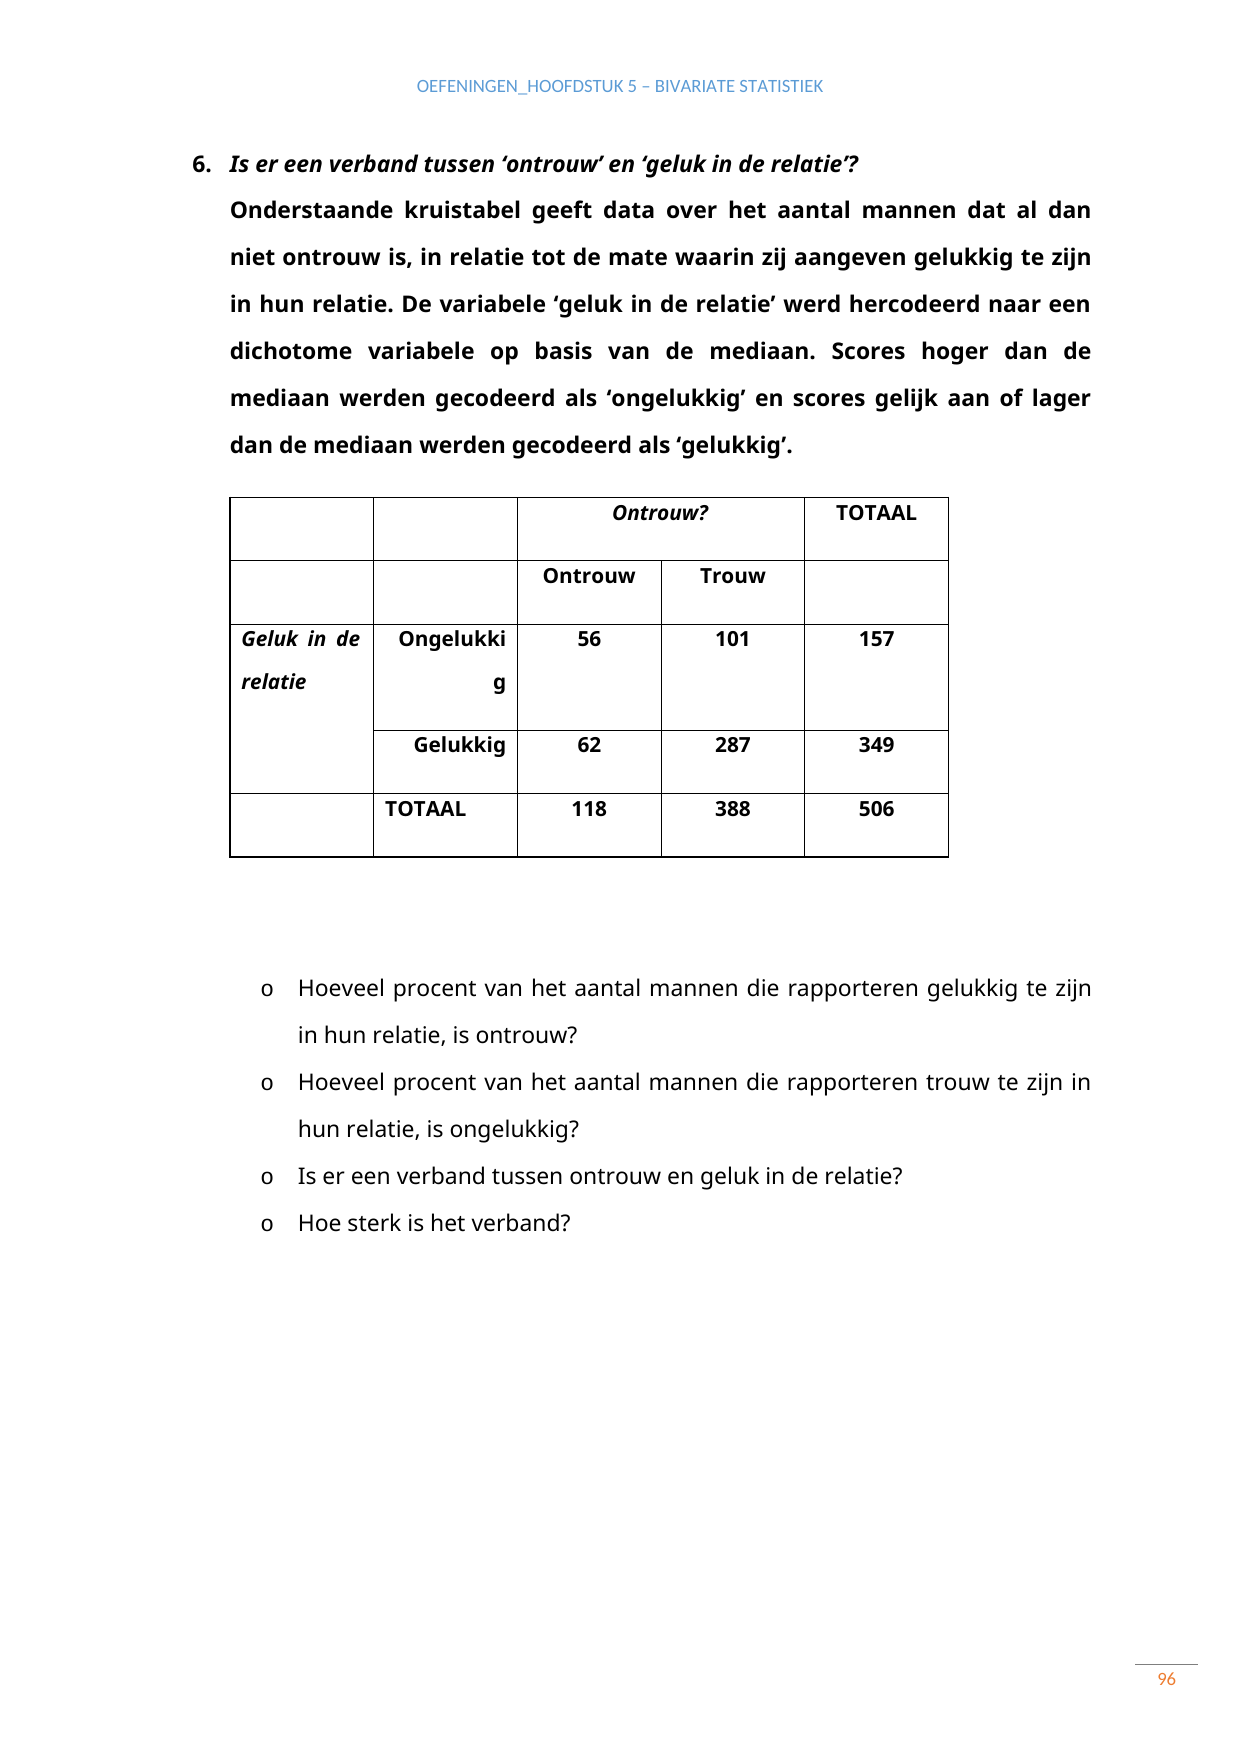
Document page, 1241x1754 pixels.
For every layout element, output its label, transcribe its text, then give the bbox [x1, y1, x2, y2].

list Is er een verband tussen ‘ontrouw’ en ‘geluk in de relatie’? [192, 148, 1093, 179]
table_cell Gelukkig [374, 731, 517, 793]
table_cell [805, 561, 948, 623]
table_cell 287 [662, 731, 804, 793]
table_cell [374, 561, 517, 623]
table_header TOTAAL [805, 498, 948, 560]
table_cell Trouw [662, 561, 804, 623]
list Is er een verband tussen ontrouw en geluk in de relatie? [260, 1160, 1093, 1191]
table_cell 157 [805, 625, 948, 729]
table_cell [231, 561, 373, 623]
table_cell 56 [518, 625, 661, 729]
text Onderstaande kruistabel geeft data over het aantal mannen dat al dan niet ontrouw is, in relatie tot de mate waarin zij aangeven gelukkig te zijn in hun relatie. De variabele ‘geluk in de relatie’ werd hercodeerd naar een dichotome variabele op basis van de mediaan. Scores hoger dan de mediaan werden gecodeerd als ‘ongelukkig’ en scores gelijk aan of lager dan de mediaan werden gecodeerd als ‘gelukkig’. [229, 194, 1093, 460]
table_cell 349 [805, 731, 948, 793]
table_cell 118 [518, 794, 661, 856]
table_header [374, 498, 517, 560]
table_cell 101 [662, 625, 804, 729]
table_header Ontrouw? [518, 498, 804, 560]
table_header [231, 498, 373, 560]
table_cell 388 [662, 794, 804, 856]
table_cell TOTAAL [374, 794, 517, 856]
table_cell 62 [518, 731, 661, 793]
list Hoe sterk is het verband? [260, 1207, 1093, 1238]
table_cell 506 [805, 794, 948, 856]
table_cell [231, 794, 373, 856]
list Hoeveel procent van het aantal mannen die rapporteren gelukkig te zijn in hun relatie, is ontrouw? [260, 972, 1093, 1050]
table_cell Ontrouw [518, 561, 661, 623]
table_cell Geluk in de relatie [231, 625, 373, 793]
list Hoeveel procent van het aantal mannen die rapporteren trouw te zijn in hun relatie, is ongelukkig? [260, 1066, 1093, 1144]
table_cell Ongelukkig [374, 625, 517, 729]
